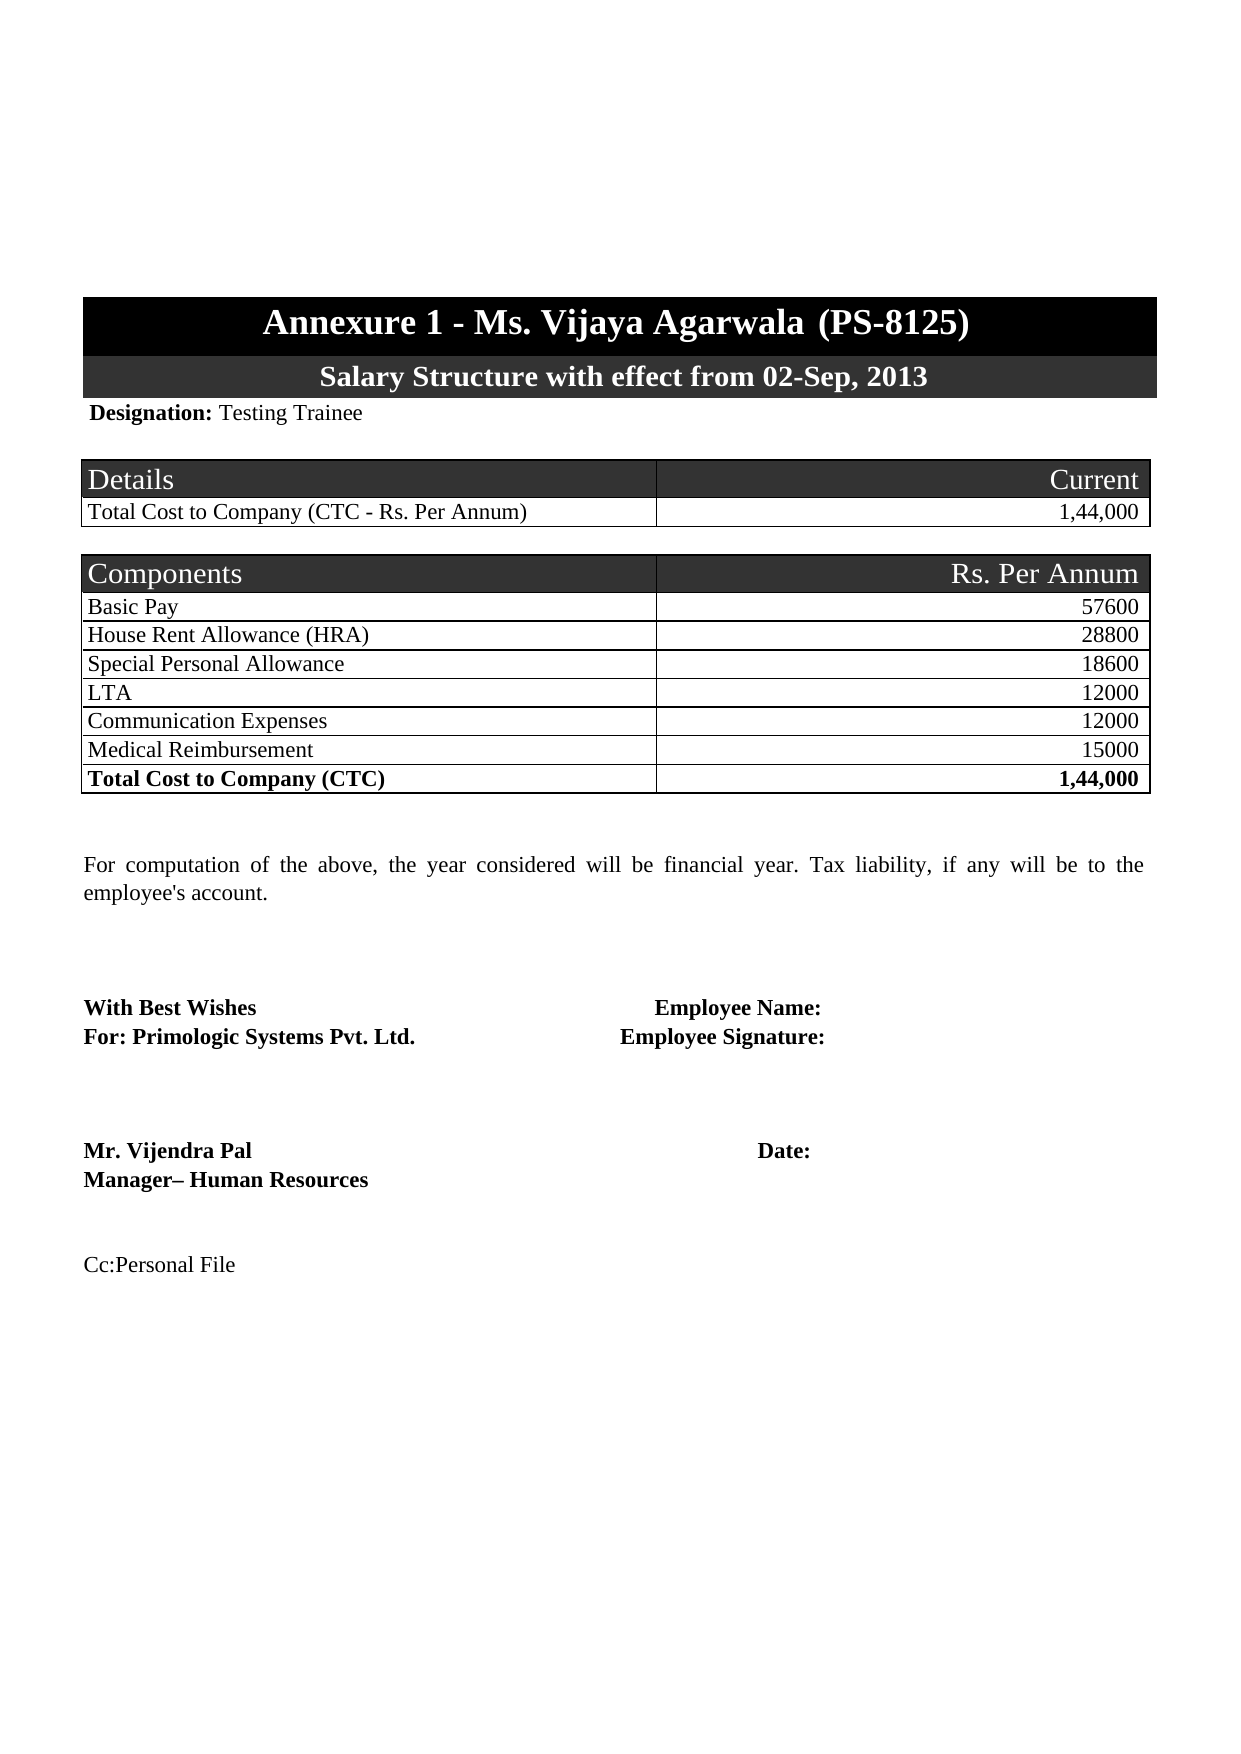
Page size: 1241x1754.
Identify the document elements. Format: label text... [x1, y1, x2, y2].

table_cell 12000 [657, 679, 1149, 706]
table_cell 18600 [657, 651, 1149, 677]
table_cell Salary Structure with effect from 02-Sep, 2013 [83, 356, 1157, 398]
table_cell Special Personal Allowance [82, 650, 656, 677]
table_header Current [657, 461, 1149, 497]
table_cell 15000 [657, 736, 1149, 763]
table_cell 1,44,000 [657, 765, 1149, 792]
table_cell House Rent Allowance (HRA) [82, 621, 656, 649]
text Mr. Vijendra Pal Date: [83, 1137, 1146, 1164]
table_cell 1,44,000 [657, 498, 1149, 526]
text For: Primologic Systems Pvt. Ltd. Employee Signature: [83, 1023, 1146, 1049]
table_cell Total Cost to Company (CTC - Rs. Per Annum) [82, 498, 656, 526]
text Cc:Personal File [83, 1252, 1146, 1278]
table_cell Communication Expenses [82, 707, 656, 735]
table_cell Basic Pay [82, 593, 656, 620]
table_cell Designation: Testing Trainee [83, 398, 1157, 431]
subtitle With Best Wishes Employee Name: [83, 994, 1146, 1021]
table_cell LTA [82, 679, 656, 706]
table_cell 12000 [657, 708, 1149, 735]
text For computation of the above, the year considered will be financial year. Tax liability, if any will be to the employee's account. [83, 851, 1146, 906]
text Manager– Human Resources [83, 1166, 1146, 1192]
table_header Components [82, 556, 656, 592]
table_cell 57600 [657, 593, 1149, 620]
table_header Details [82, 461, 656, 497]
table_header Rs. Per Annum [657, 556, 1149, 592]
table_cell Medical Reimbursement [82, 736, 656, 763]
table_cell 28800 [657, 622, 1149, 649]
table_cell Total Cost to Company (CTC) [82, 765, 656, 792]
table_header Annexure 1 - Ms. Vijaya Agarwala (PS-8125) [83, 297, 1157, 356]
